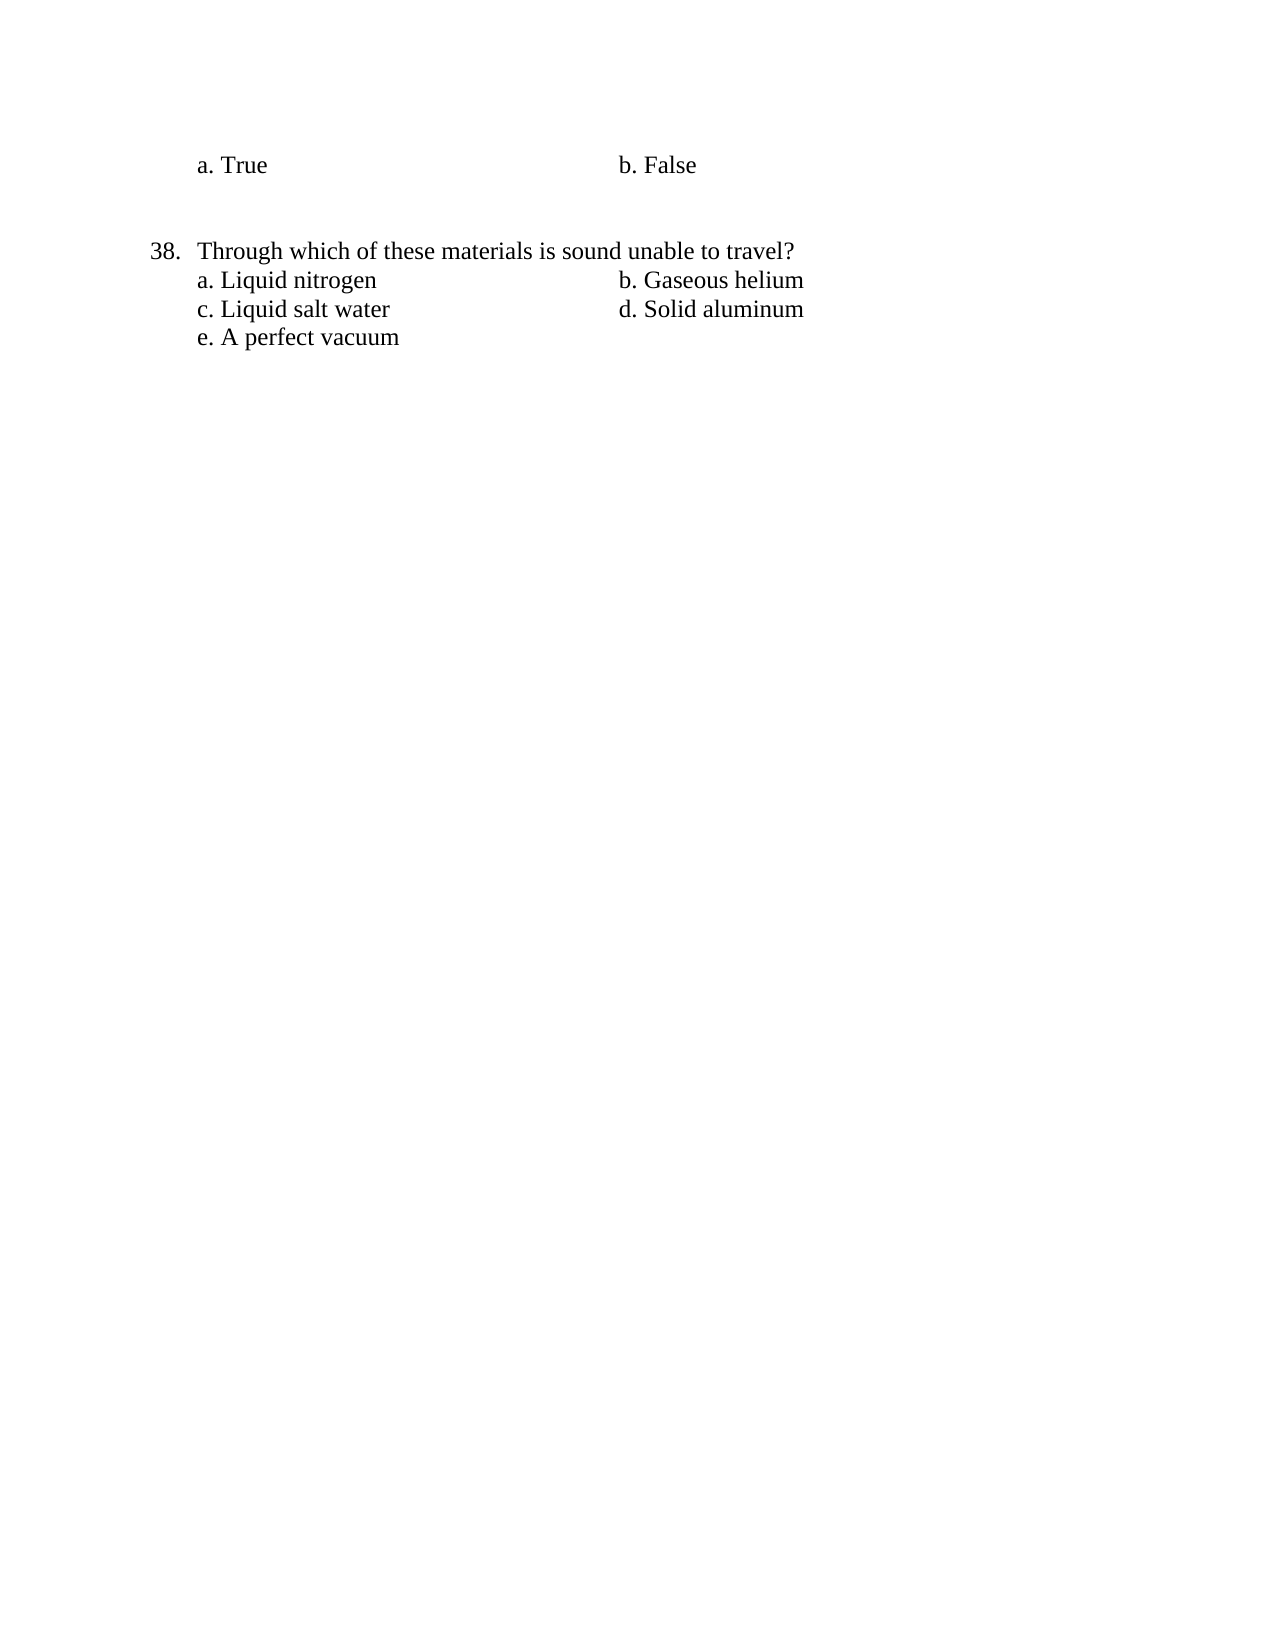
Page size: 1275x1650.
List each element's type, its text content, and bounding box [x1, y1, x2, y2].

text 38. Through which of these materials is sound unable to travel? [150, 236, 1125, 265]
text a. True b. False [150, 150, 1125, 179]
text c. Liquid salt water d. Solid aluminum [150, 294, 1125, 322]
text a. Liquid nitrogen b. Gaseous helium [150, 265, 1125, 294]
text e. A perfect vacuum [150, 322, 1125, 351]
